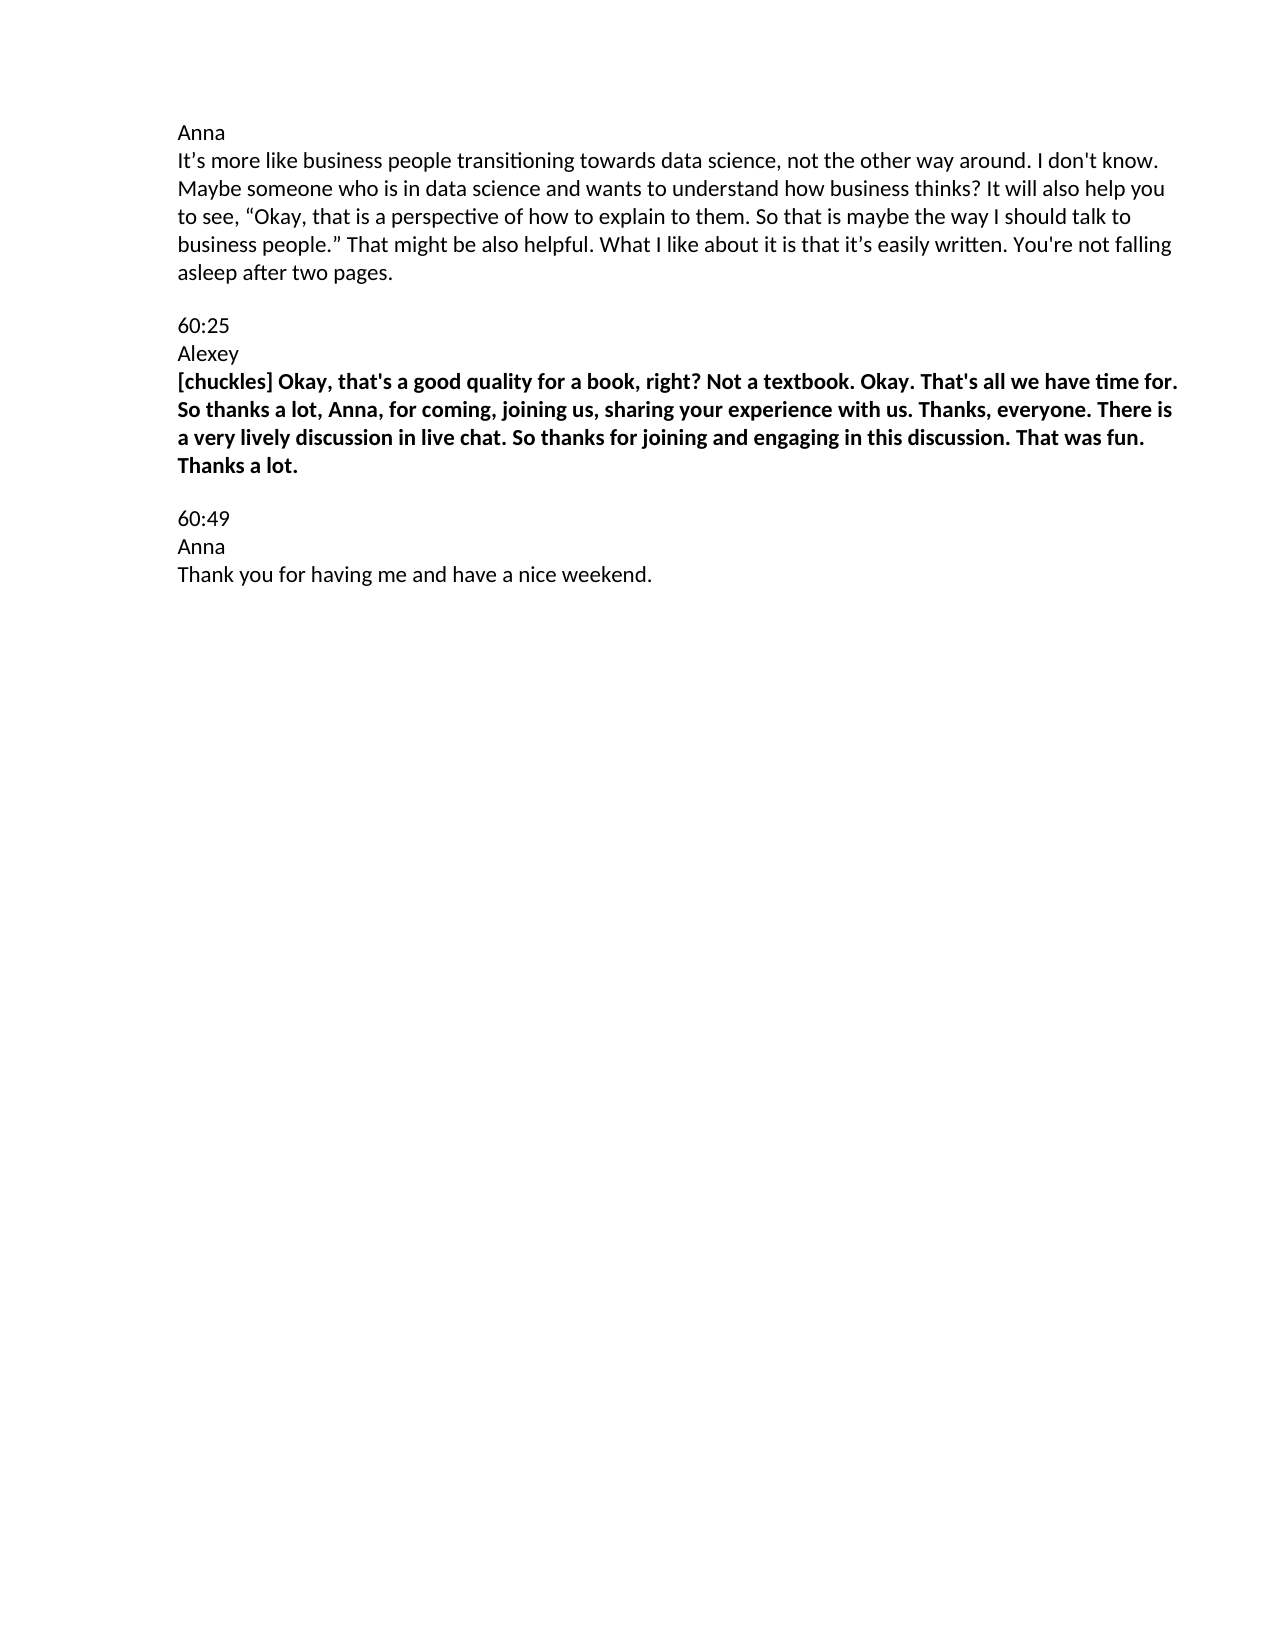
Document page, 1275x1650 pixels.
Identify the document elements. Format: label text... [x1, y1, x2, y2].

text 60:25 [177, 311, 1186, 339]
text It’s more like business people transitioning towards data science, not the other way around. I don't know. Maybe someone who is in data science and wants to understand how business thinks? It will also help you to see, “Okay, that is a perspective of how to explain to them. So that is maybe the way I should talk to business people.” That might be also helpful. What I like about it is that it’s easily written. You're not falling asleep after two pages. [177, 146, 1186, 286]
text 60:49 [177, 504, 1186, 532]
text Thank you for having me and have a nice weekend. [177, 560, 1186, 588]
text [chuckles] Okay, that's a good quality for a book, right? Not a textbook. Okay. That's all we have time for. So thanks a lot, Anna, for coming, joining us, sharing your experience with us. Thanks, everyone. There is a very lively discussion in live chat. So thanks for joining and engaging in this discussion. That was fun. Thanks a lot. [177, 367, 1186, 479]
text Anna [177, 532, 1186, 560]
text Alexey [177, 339, 1186, 367]
text Anna [177, 118, 1186, 146]
